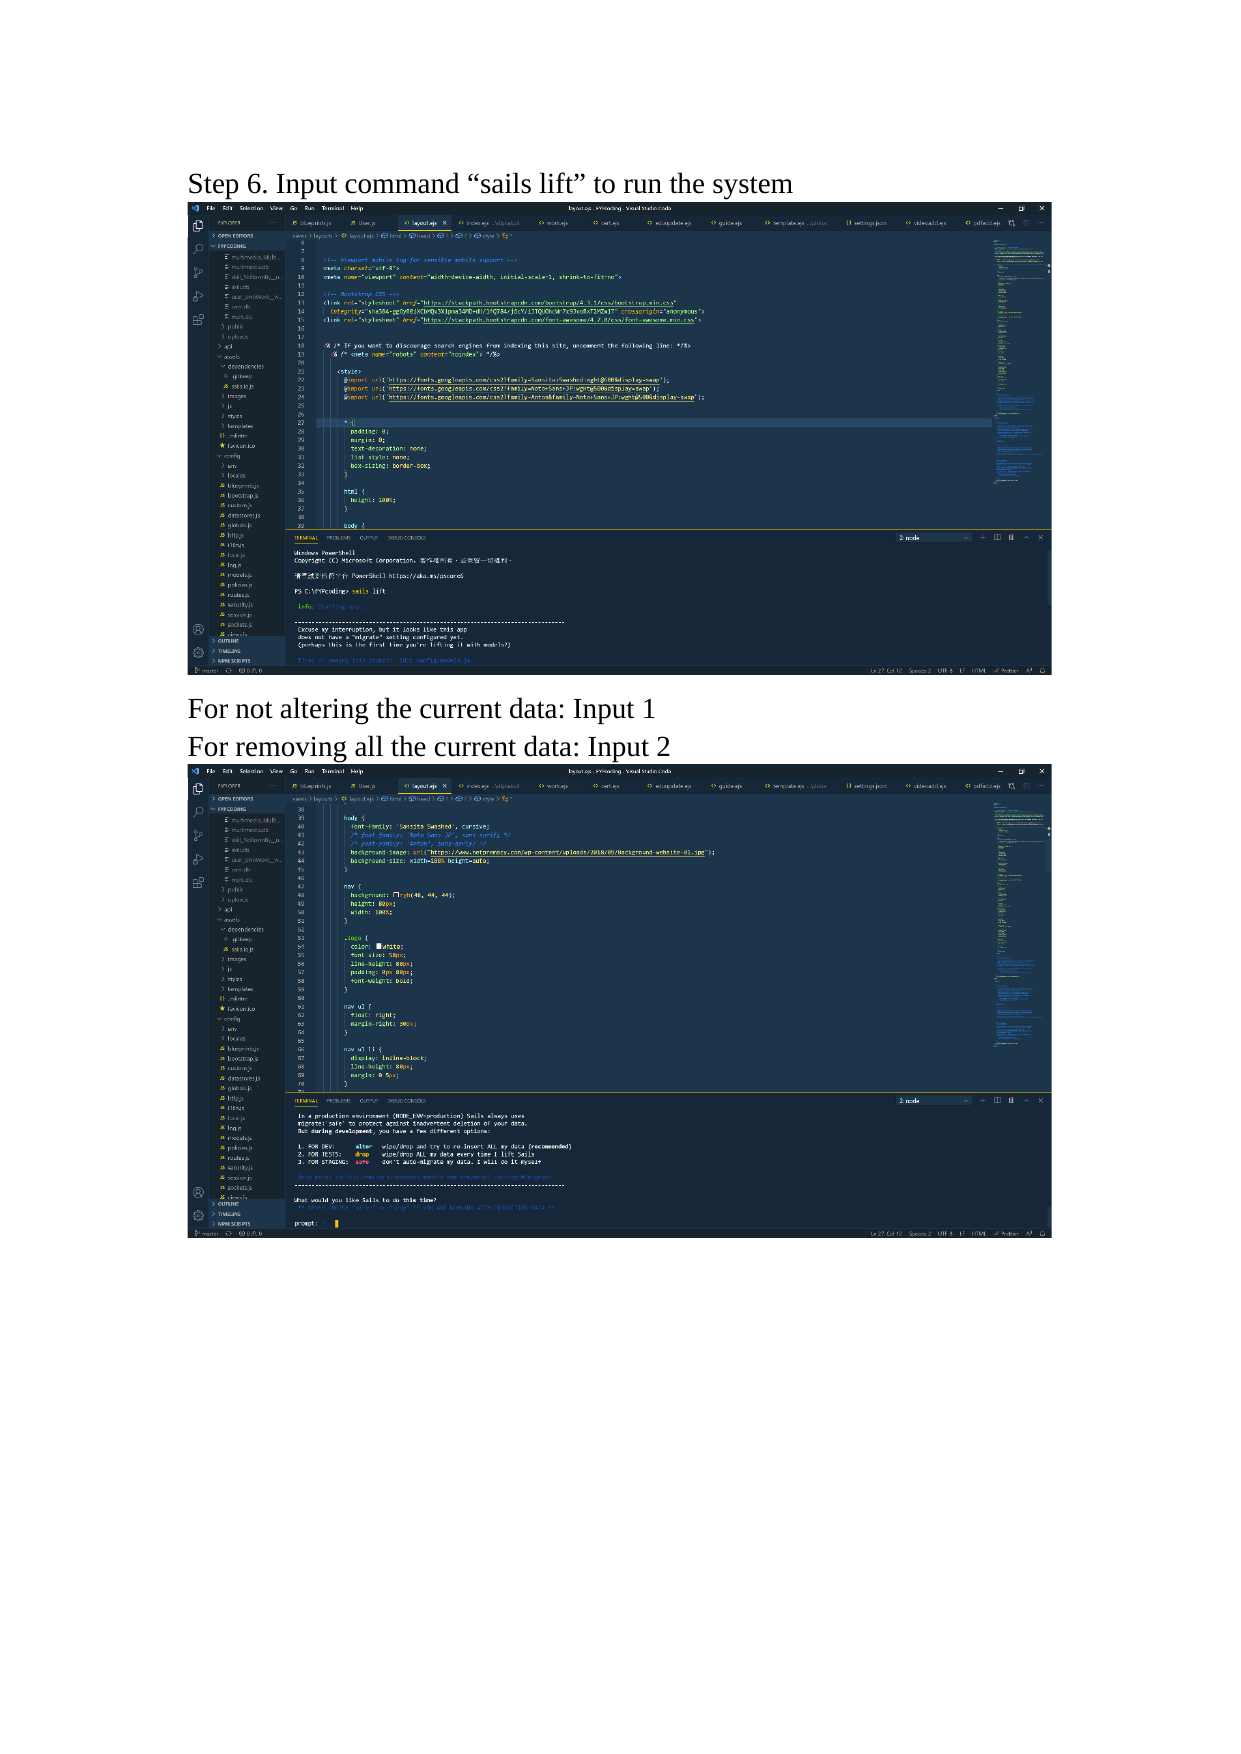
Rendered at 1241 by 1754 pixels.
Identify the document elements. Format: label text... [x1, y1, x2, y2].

picture [187, 764, 1052, 1238]
text Step 6. Input command “sails lift” to run the system [187, 164, 1053, 202]
text For removing all the current data: Input 2 [187, 727, 1053, 764]
picture [187, 202, 1052, 675]
text For not altering the current data: Input 1 [187, 689, 1053, 727]
